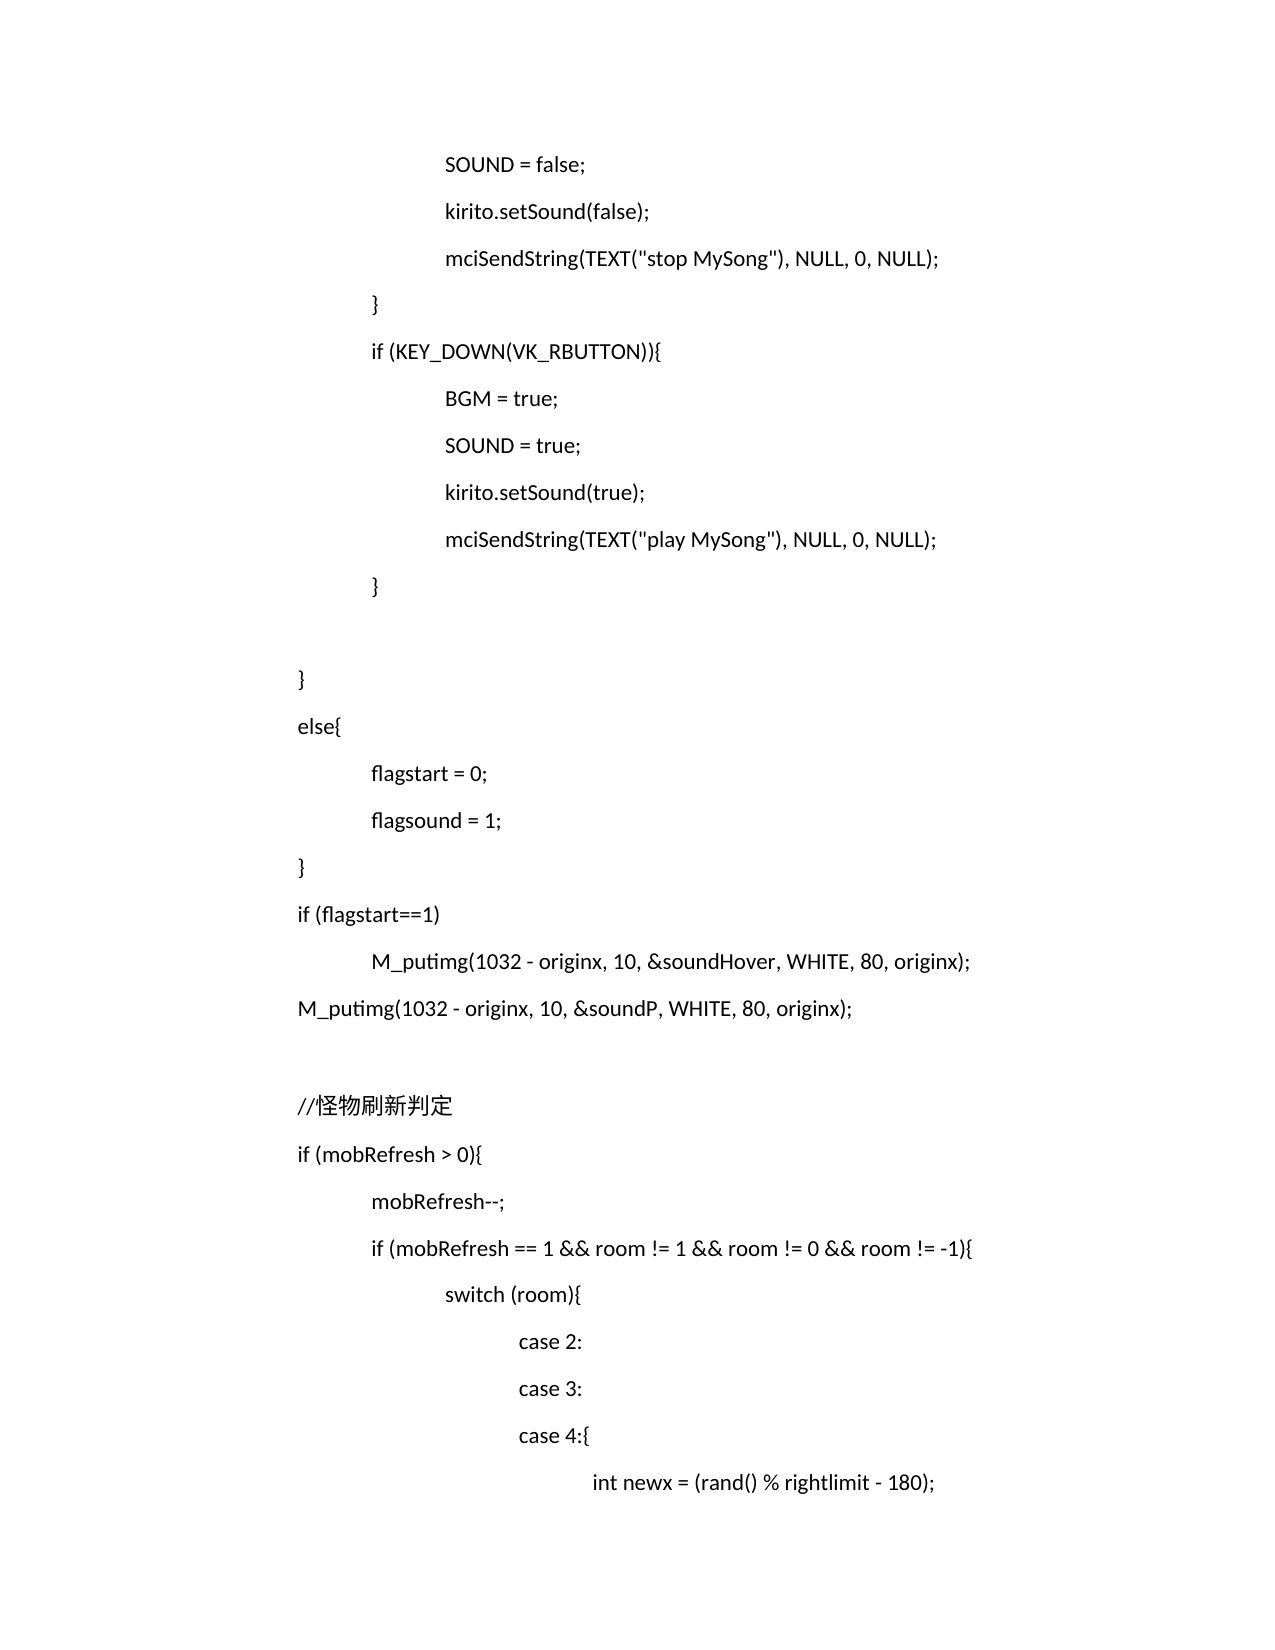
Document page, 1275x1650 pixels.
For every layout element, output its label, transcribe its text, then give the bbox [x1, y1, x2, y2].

text mobRefresh--; [150, 1187, 1125, 1215]
text kirito.setSound(false); [150, 197, 1125, 225]
text M_putimg(1032 - originx, 10, &soundHover, WHITE, 80, originx); [150, 947, 1125, 975]
text switch (room){ [150, 1281, 1125, 1309]
text flagsound = 1; [150, 806, 1125, 834]
text case 4:{ [150, 1421, 1125, 1449]
text case 3: [150, 1374, 1125, 1402]
text SOUND = true; [150, 431, 1125, 459]
text else{ [150, 712, 1125, 741]
text //怪物刷新判定 [150, 1087, 1125, 1121]
text mciSendString(TEXT("stop MySong"), NULL, 0, NULL); [150, 244, 1125, 272]
text BGM = true; [150, 384, 1125, 412]
text } [150, 291, 1125, 319]
text if (flagstart==1) [150, 900, 1125, 928]
text M_putimg(1032 - originx, 10, &soundP, WHITE, 80, originx); [150, 994, 1125, 1022]
text if (KEY_DOWN(VK_RBUTTON)){ [150, 337, 1125, 366]
text if (mobRefresh == 1 && room != 1 && room != 0 && room != -1){ [150, 1234, 1125, 1262]
text } [150, 572, 1125, 600]
text } [150, 666, 1125, 694]
text int newx = (rand() % rightlimit - 180); [150, 1468, 1125, 1496]
text case 2: [150, 1327, 1125, 1356]
text mciSendString(TEXT("play MySong"), NULL, 0, NULL); [150, 525, 1125, 553]
text } [150, 853, 1125, 881]
text kirito.setSound(true); [150, 478, 1125, 506]
text SOUND = false; [150, 150, 1125, 178]
text flagstart = 0; [150, 759, 1125, 787]
text if (mobRefresh > 0){ [150, 1140, 1125, 1168]
